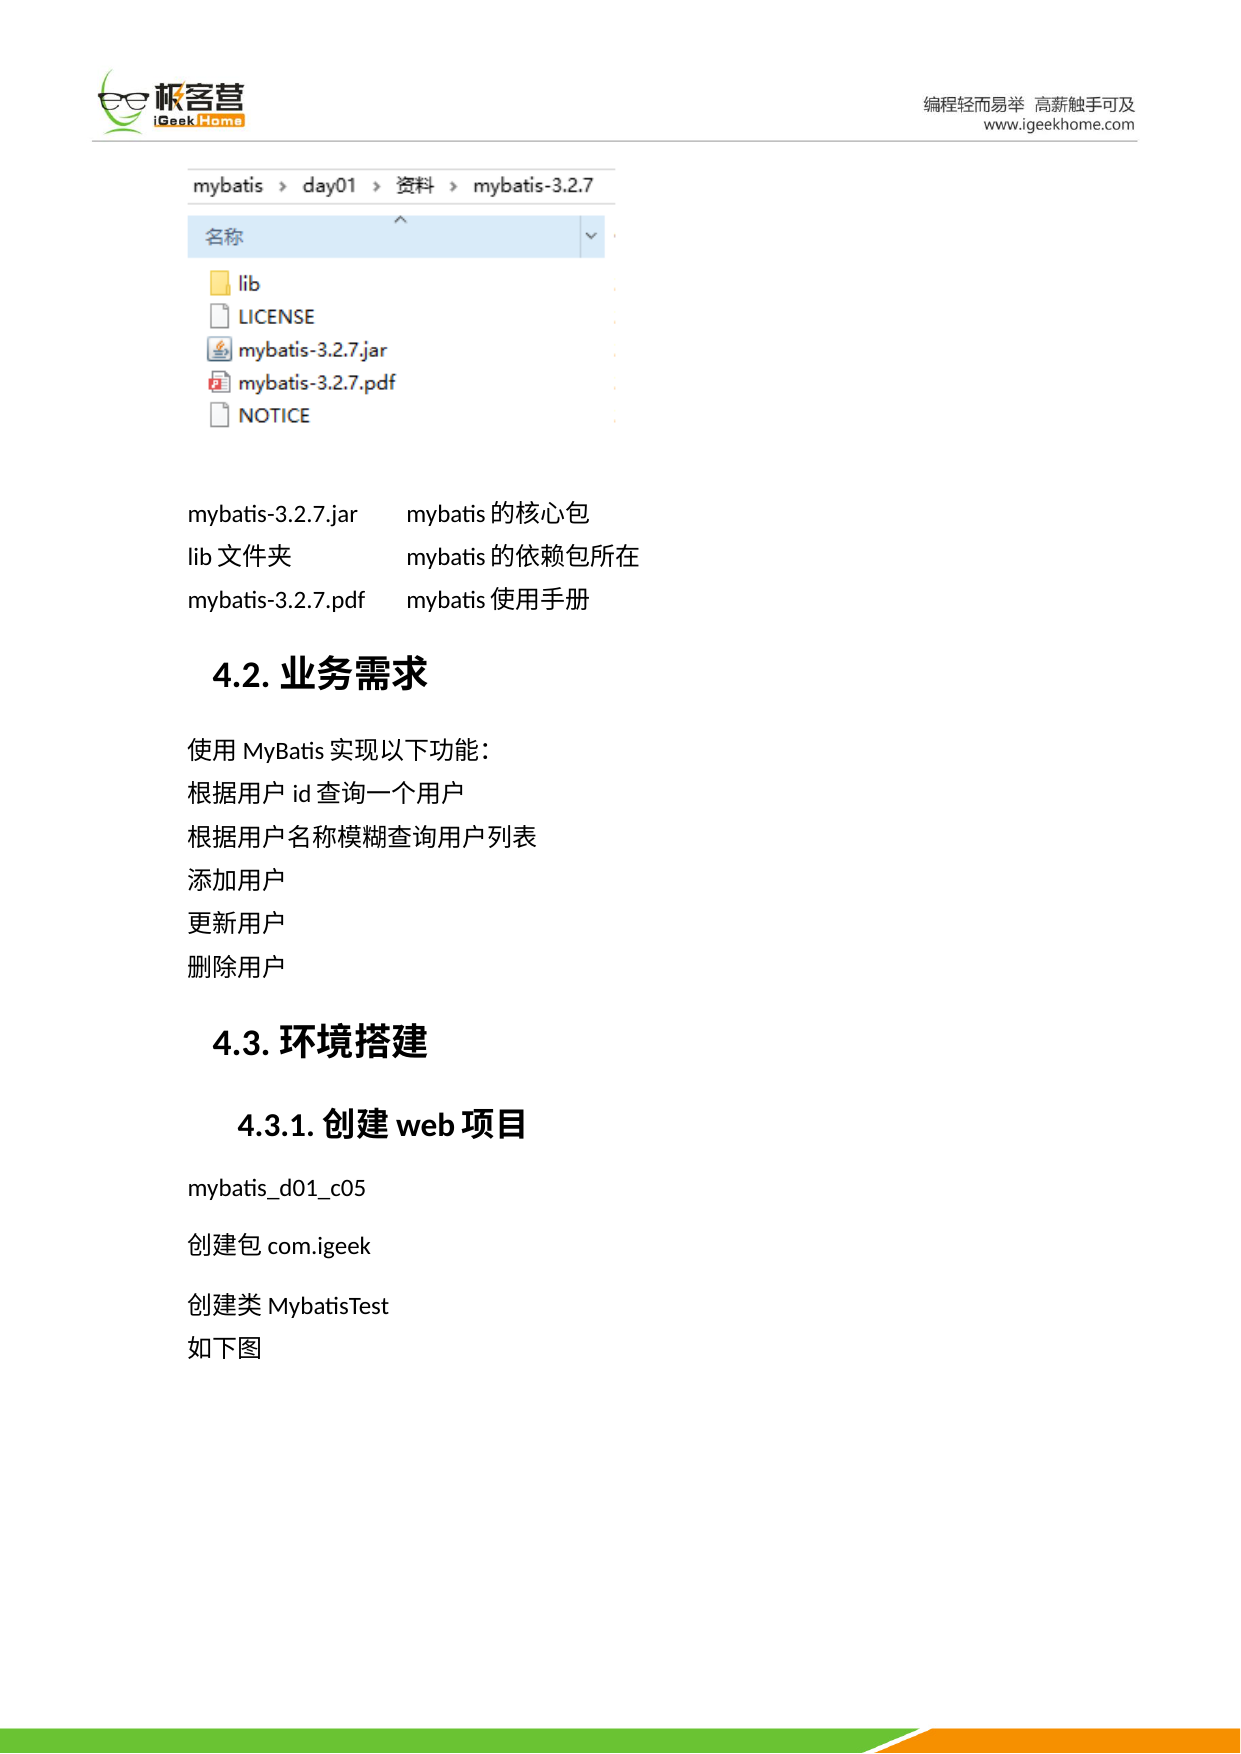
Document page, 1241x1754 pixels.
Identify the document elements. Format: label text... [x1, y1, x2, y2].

picture [0, 0, 1241, 149]
text 根据用户名称模糊查询用户列表 [187, 817, 1053, 853]
text 使用MyBatis实现以下功能： [187, 730, 1053, 766]
text 添加用户 [187, 860, 1053, 897]
text 根据用户id查询一个用户 [187, 773, 1053, 810]
text lib文件夹 mybatis的依赖包所在 [187, 536, 1053, 573]
text mybatis_d01_c05 [187, 1172, 1053, 1202]
subtitle 业务需求 [212, 644, 1053, 698]
subtitle 创建包com.igeek [187, 1225, 1053, 1261]
picture [187, 162, 616, 487]
text 创建类MybatisTest [187, 1285, 1053, 1322]
picture [0, 1690, 1241, 1753]
text 更新用户 [187, 904, 1053, 940]
text mybatis-3.2.7.jar mybatis的核心包 [187, 493, 1053, 529]
text mybatis-3.2.7.pdf mybatis使用手册 [187, 580, 1053, 616]
text 如下图 [187, 1329, 1053, 1365]
subtitle 环境搭建 [212, 1012, 1053, 1066]
subtitle 创建web项目 [237, 1097, 1053, 1146]
text 删除用户 [187, 947, 1053, 983]
